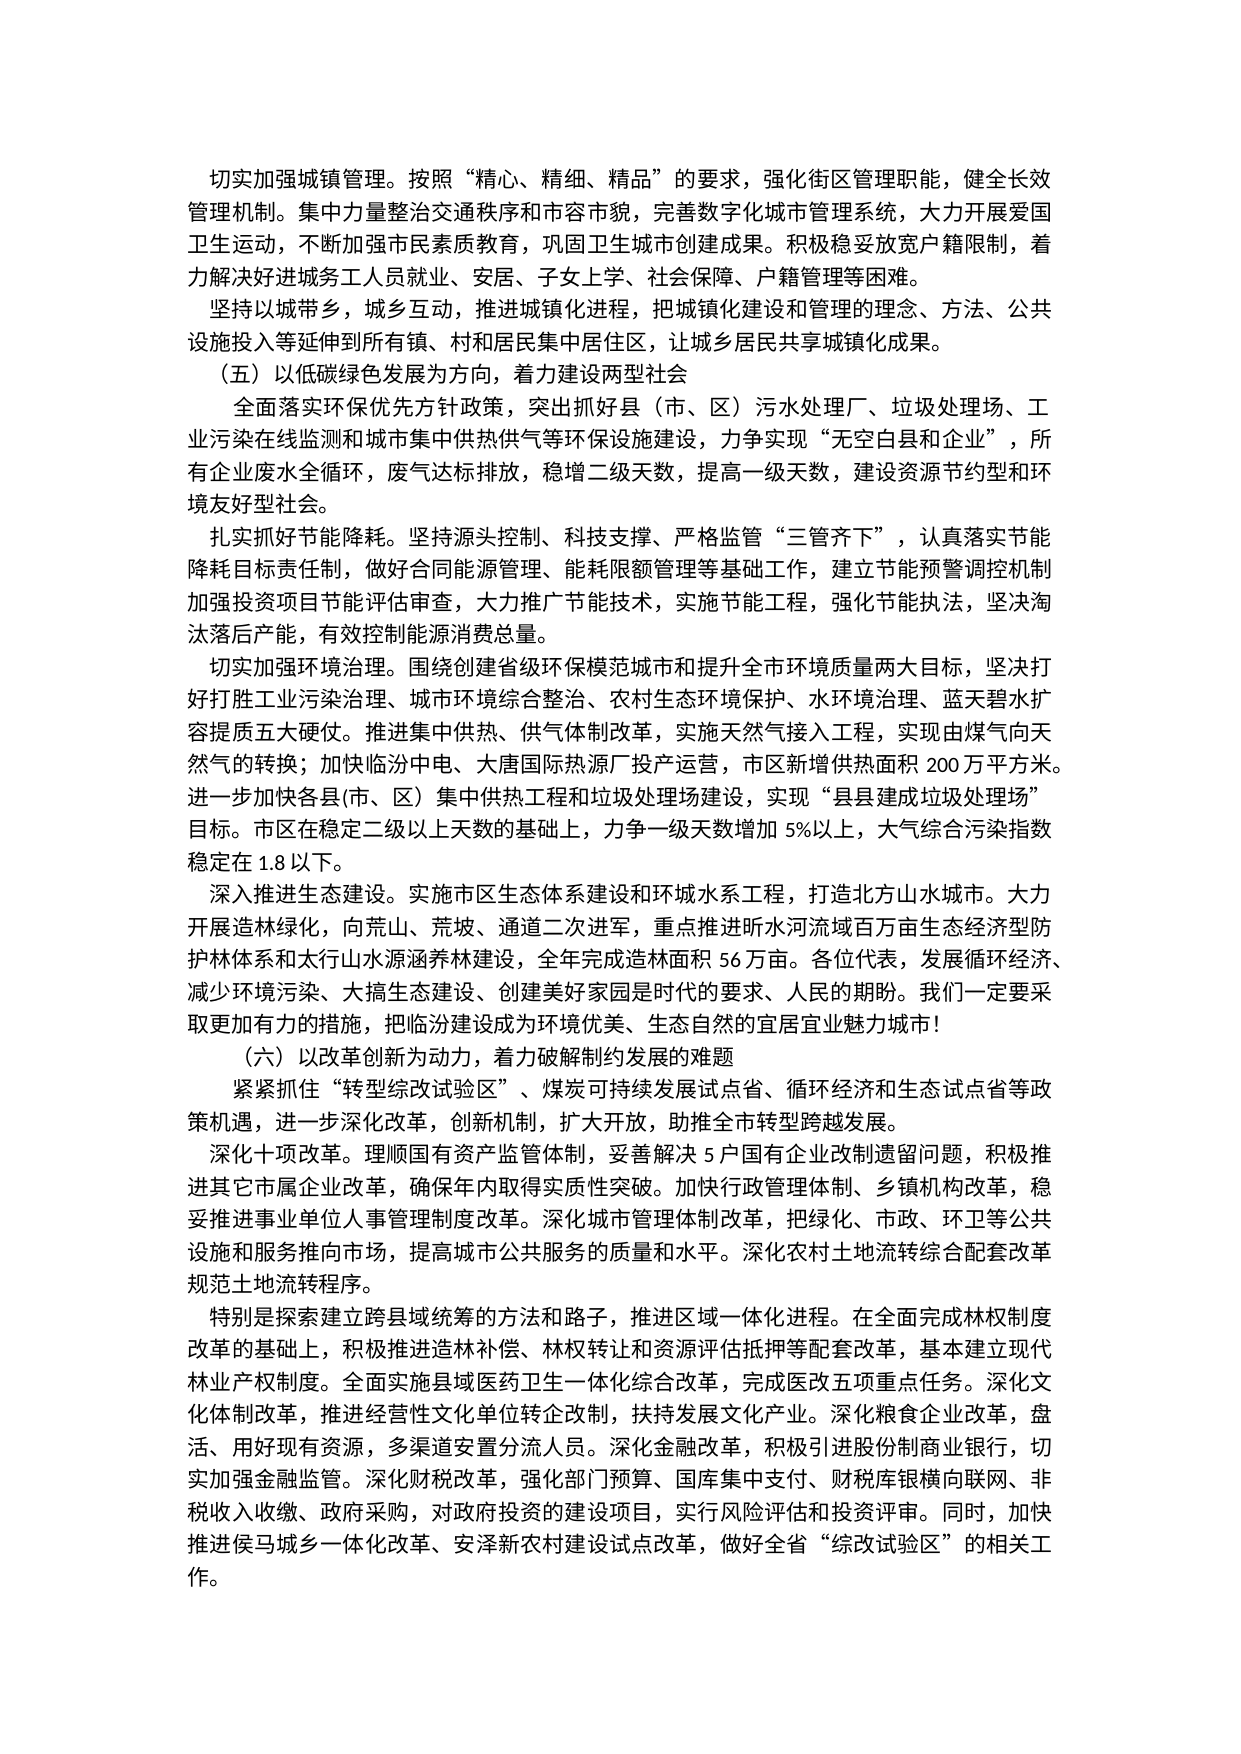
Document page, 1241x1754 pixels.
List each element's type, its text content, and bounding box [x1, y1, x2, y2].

text （五）以低碳绿色发展为方向，着力建设两型社会 [187, 357, 1053, 389]
text 切实加强城镇管理。按照“精心、精细、精品”的要求，强化街区管理职能，健全长效管理机制。集中力量整治交通秩序和市容市貌，完善数字化城市管理系统，大力开展爱国卫生运动，不断加强市民素质教育，巩固卫生城市创建成果。积极稳妥放宽户籍限制，着力解决好进城务工人员就业、安居、子女上学、社会保障、户籍管理等困难。 [187, 162, 1053, 292]
text 全面落实环保优先方针政策，突出抓好县（市、区）污水处理厂、垃圾处理场、工 业污染在线监测和城市集中供热供气等环保设施建设，力争实现“无空白县和企业”，所有企业废水全循环，废气达标排放，稳增二级天数，提高一级天数，建设资源节约型和环境友好型社会。 [187, 389, 1053, 519]
text 深入推进生态建设。实施市区生态体系建设和环城水系工程，打造北方山水城市。大力开展造林绿化，向荒山、荒坡、通道二次进军，重点推进昕水河流域百万亩生态经济型防护林体系和太行山水源涵养林建设，全年完成造林面积56万亩。各位代表，发展循环经济、减少环境污染、大搞生态建设、创建美好家园是时代的要求、人民的期盼。我们一定要采取更加有力的措施，把临汾建设成为环境优美、生态自然的宜居宜业魅力城市！ [187, 877, 1053, 1039]
text 扎实抓好节能降耗。坚持源头控制、科技支撑、严格监管“三管齐下”，认真落实节能降耗目标责任制，做好合同能源管理、能耗限额管理等基础工作，建立节能预警调控机制，加强投资项目节能评估审查，大力推广节能技术，实施节能工程，强化节能执法，坚决淘汰落后产能，有效控制能源消费总量。 [187, 519, 1053, 649]
text 紧紧抓住“转型综改试验区”、煤炭可持续发展试点省、循环经济和生态试点省等政策机遇，进一步深化改革，创新机制，扩大开放，助推全市转型跨越发展。 [187, 1072, 1053, 1137]
text 特别是探索建立跨县域统筹的方法和路子，推进区域一体化进程。在全面完成林权制度改革的基础上，积极推进造林补偿、林权转让和资源评估抵押等配套改革，基本建立现代林业产权制度。全面实施县域医药卫生一体化综合改革，完成医改五项重点任务。深化文化体制改革，推进经营性文化单位转企改制，扶持发展文化产业。深化粮食企业改革，盘活、用好现有资源，多渠道安置分流人员。深化金融改革，积极引进股份制商业银行，切实加强金融监管。深化财税改革，强化部门预算、国库集中支付、财税库银横向联网、非税收入收缴、政府采购，对政府投资的建设项目，实行风险评估和投资评审。同时，加快推进侯马城乡一体化改革、安泽新农村建设试点改革，做好全省“综改试验区”的相关工作。 [187, 1299, 1053, 1592]
text 深化十项改革。理顺国有资产监管体制，妥善解决5户国有企业改制遗留问题，积极推进其它市属企业改革，确保年内取得实质性突破。加快行政管理体制、乡镇机构改革，稳妥推进事业单位人事管理制度改革。深化城市管理体制改革，把绿化、市政、环卫等公共设施和服务推向市场，提高城市公共服务的质量和水平。深化农村土地流转综合配套改革，规范土地流转程序。 [187, 1137, 1053, 1299]
text 坚持以城带乡，城乡互动，推进城镇化进程，把城镇化建设和管理的理念、方法、公共设施投入等延伸到所有镇、村和居民集中居住区，让城乡居民共享城镇化成果。 [187, 292, 1053, 357]
text （六）以改革创新为动力，着力破解制约发展的难题 [187, 1039, 1053, 1072]
text 切实加强环境治理。围绕创建省级环保模范城市和提升全市环境质量两大目标，坚决打好打胜工业污染治理、城市环境综合整治、农村生态环境保护、水环境治理、蓝天碧水扩容提质五大硬仗。推进集中供热、供气体制改革，实施天然气接入工程，实现由煤气向天然气的转换；加快临汾中电、大唐国际热源厂投产运营，市区新增供热面积200万平方米。进一步加快各县(市、区）集中供热工程和垃圾处理场建设，实现“县县建成垃圾处理场”目标。市区在稳定二级以上天数的基础上，力争一级天数增加5%以上，大气综合污染指数稳定在1.8以下。 [187, 649, 1053, 877]
